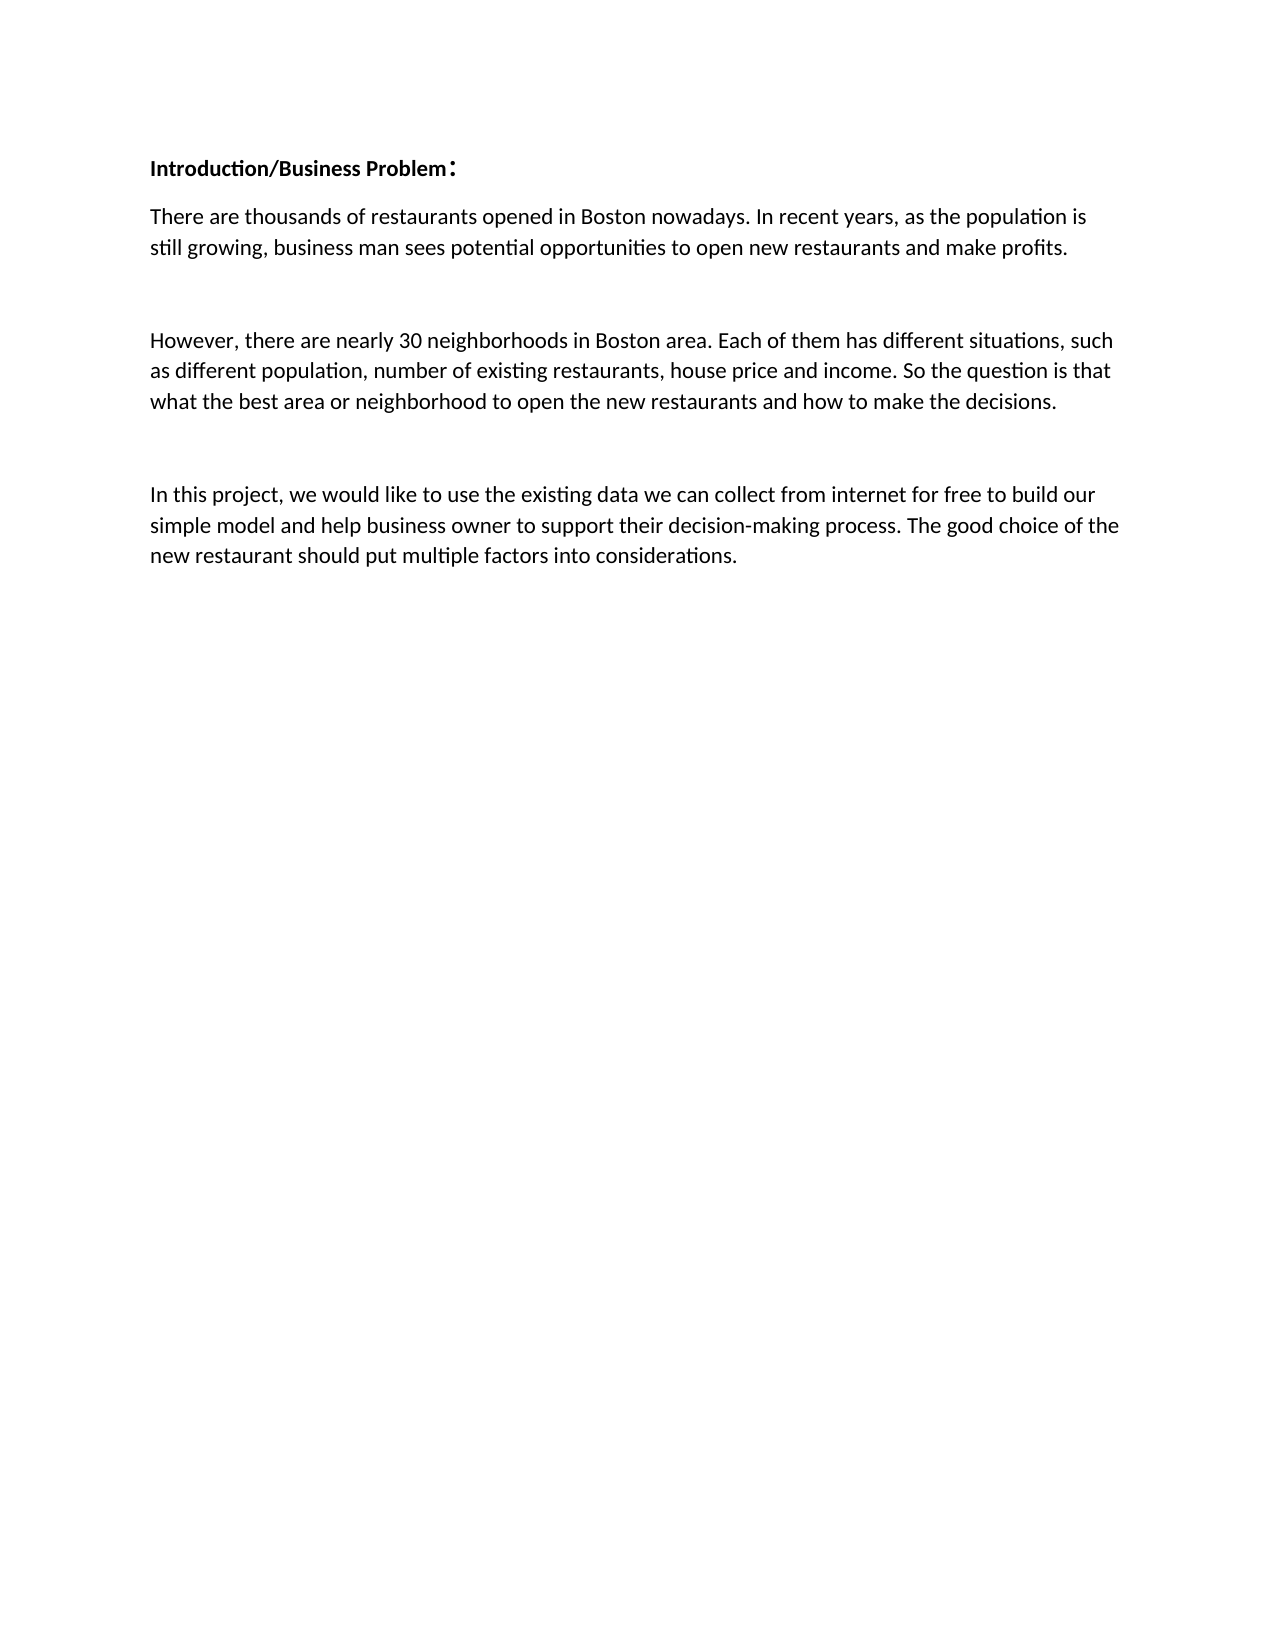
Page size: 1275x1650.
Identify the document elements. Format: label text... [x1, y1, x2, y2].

text However, there are nearly 30 neighborhoods in Boston area. Each of them has different situations, such as different population, number of existing restaurants, house price and income. So the question is that what the best area or neighborhood to open the new restaurants and how to make the decisions. [150, 326, 1125, 415]
text In this project, we would like to use the existing data we can collect from internet for free to build our simple model and help business owner to support their decision-making process. The good choice of the new restaurant should put multiple factors into considerations. [150, 481, 1125, 569]
text There are thousands of restaurants opened in Boston nowadays. In recent years, as the population is still growing, business man sees potential opportunities to open new restaurants and make profits. [150, 202, 1125, 261]
text Introduction/Business Problem： [150, 150, 1125, 183]
